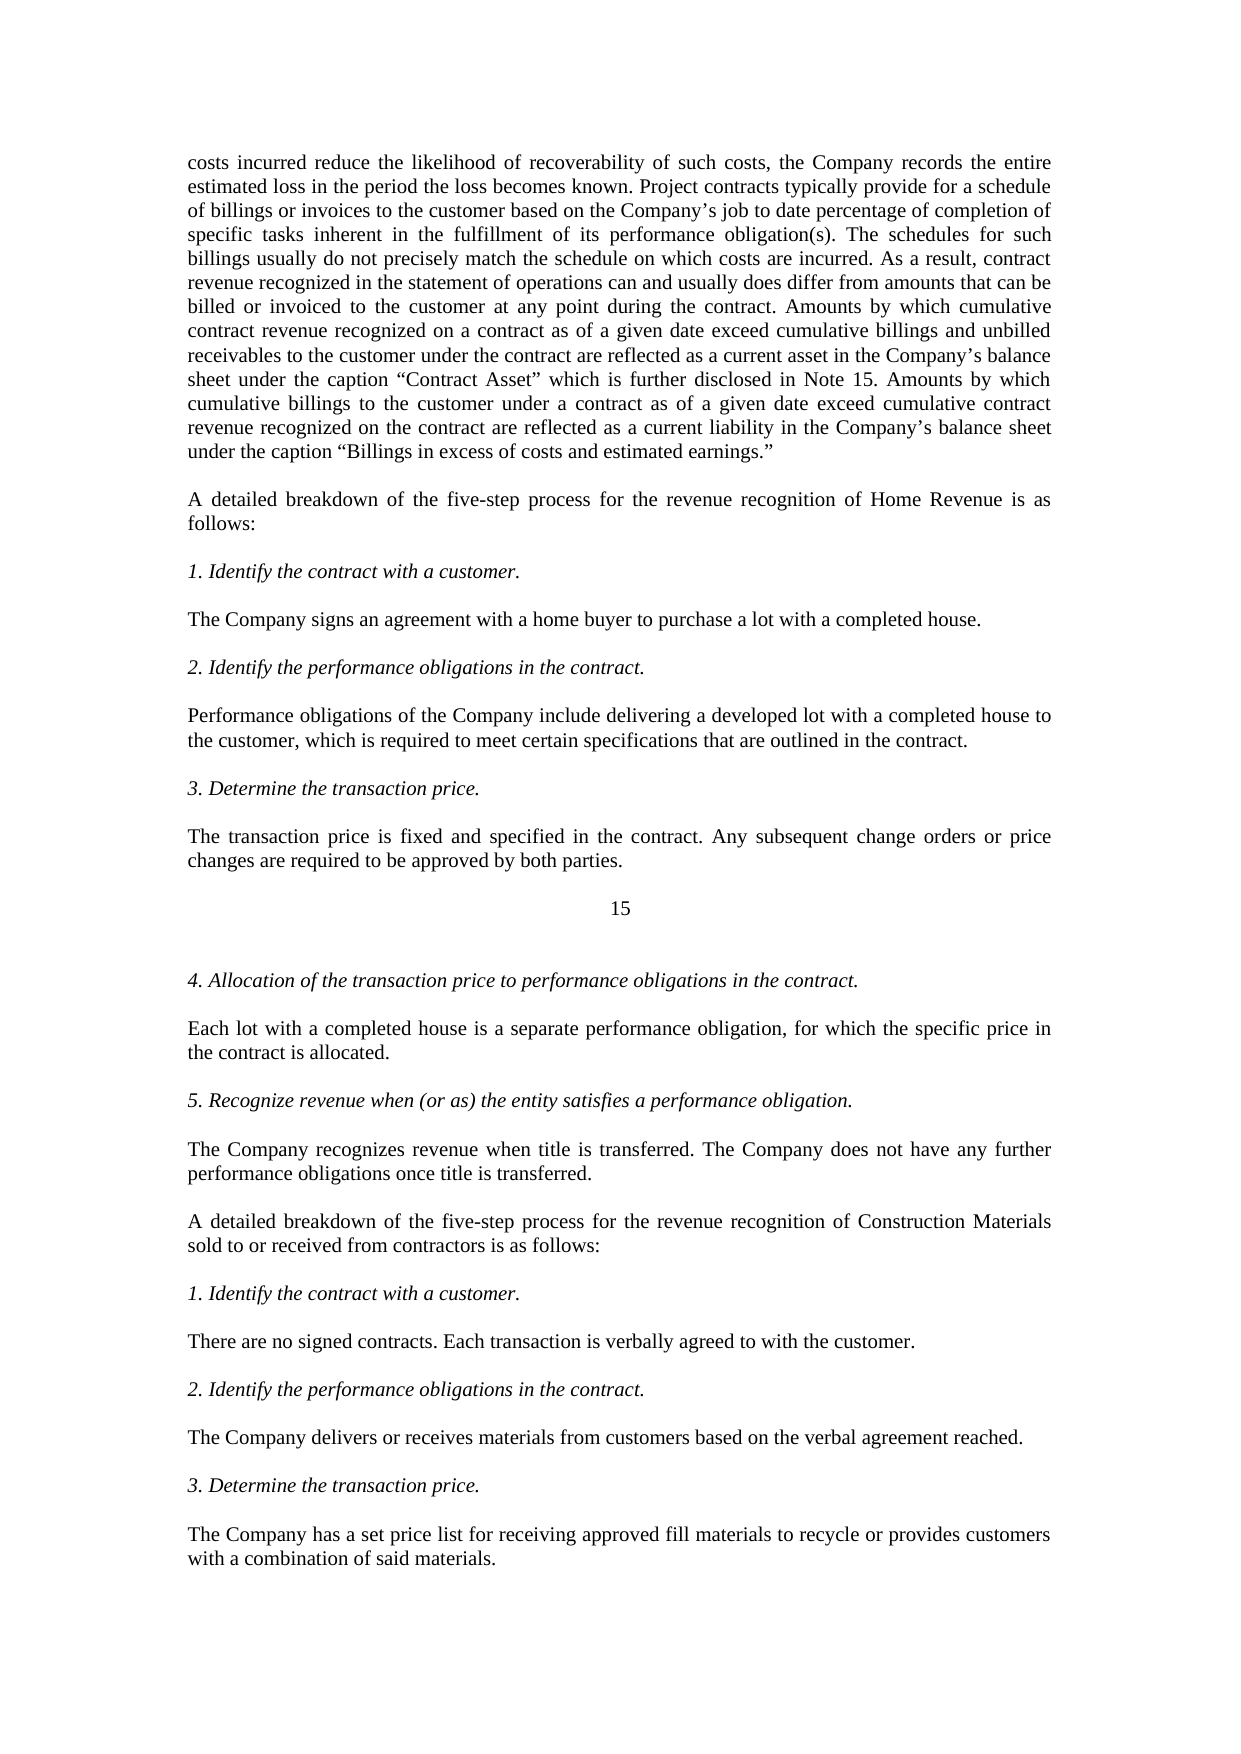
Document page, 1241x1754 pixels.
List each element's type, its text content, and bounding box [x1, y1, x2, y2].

text 3. Determine the transaction price. [187, 1473, 1053, 1497]
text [187, 150, 1053, 463]
text 1. Identify the contract with a customer. [187, 559, 1053, 583]
text 4. Allocation of the transaction price to performance obligations in the contract. [187, 968, 1053, 992]
text 5. Recognize revenue when (or as) the entity satisfies a performance obligation. [187, 1088, 1053, 1112]
text Performance obligations of the Company include delivering a developed lot with a completed house to the customer, which is required to meet certain specifications that are outlined in the contract. [187, 703, 1053, 752]
text The Company delivers or receives materials from customers based on the verbal agreement reached. [187, 1425, 1053, 1449]
text The Company has a set price list for receiving approved fill materials to recycle or provides customers with a combination of said materials. [187, 1522, 1053, 1570]
text The transaction price is fixed and specified in the contract. Any subsequent change orders or price changes are required to be approved by both parties. [187, 824, 1053, 872]
text A detailed breakdown of the five-step process for the revenue recognition of Home Revenue is as follows: [187, 487, 1053, 535]
text 3. Determine the transaction price. [187, 776, 1053, 800]
text 1. Identify the contract with a customer. [187, 1281, 1053, 1305]
text There are no signed contracts. Each transaction is verbally agreed to with the customer. [187, 1329, 1053, 1353]
text Each lot with a completed house is a separate performance obligation, for which the specific price in the contract is allocated. [187, 1016, 1053, 1064]
text 2. Identify the performance obligations in the contract. [187, 1377, 1053, 1401]
text 2. Identify the performance obligations in the contract. [187, 655, 1053, 679]
text A detailed breakdown of the five-step process for the revenue recognition of Construction Materials sold to or received from contractors is as follows: [187, 1209, 1053, 1257]
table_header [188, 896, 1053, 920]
text The Company signs an agreement with a home buyer to purchase a lot with a completed house. [187, 607, 1053, 631]
text The Company recognizes revenue when title is transferred. The Company does not have any further performance obligations once title is transferred. [187, 1137, 1053, 1185]
